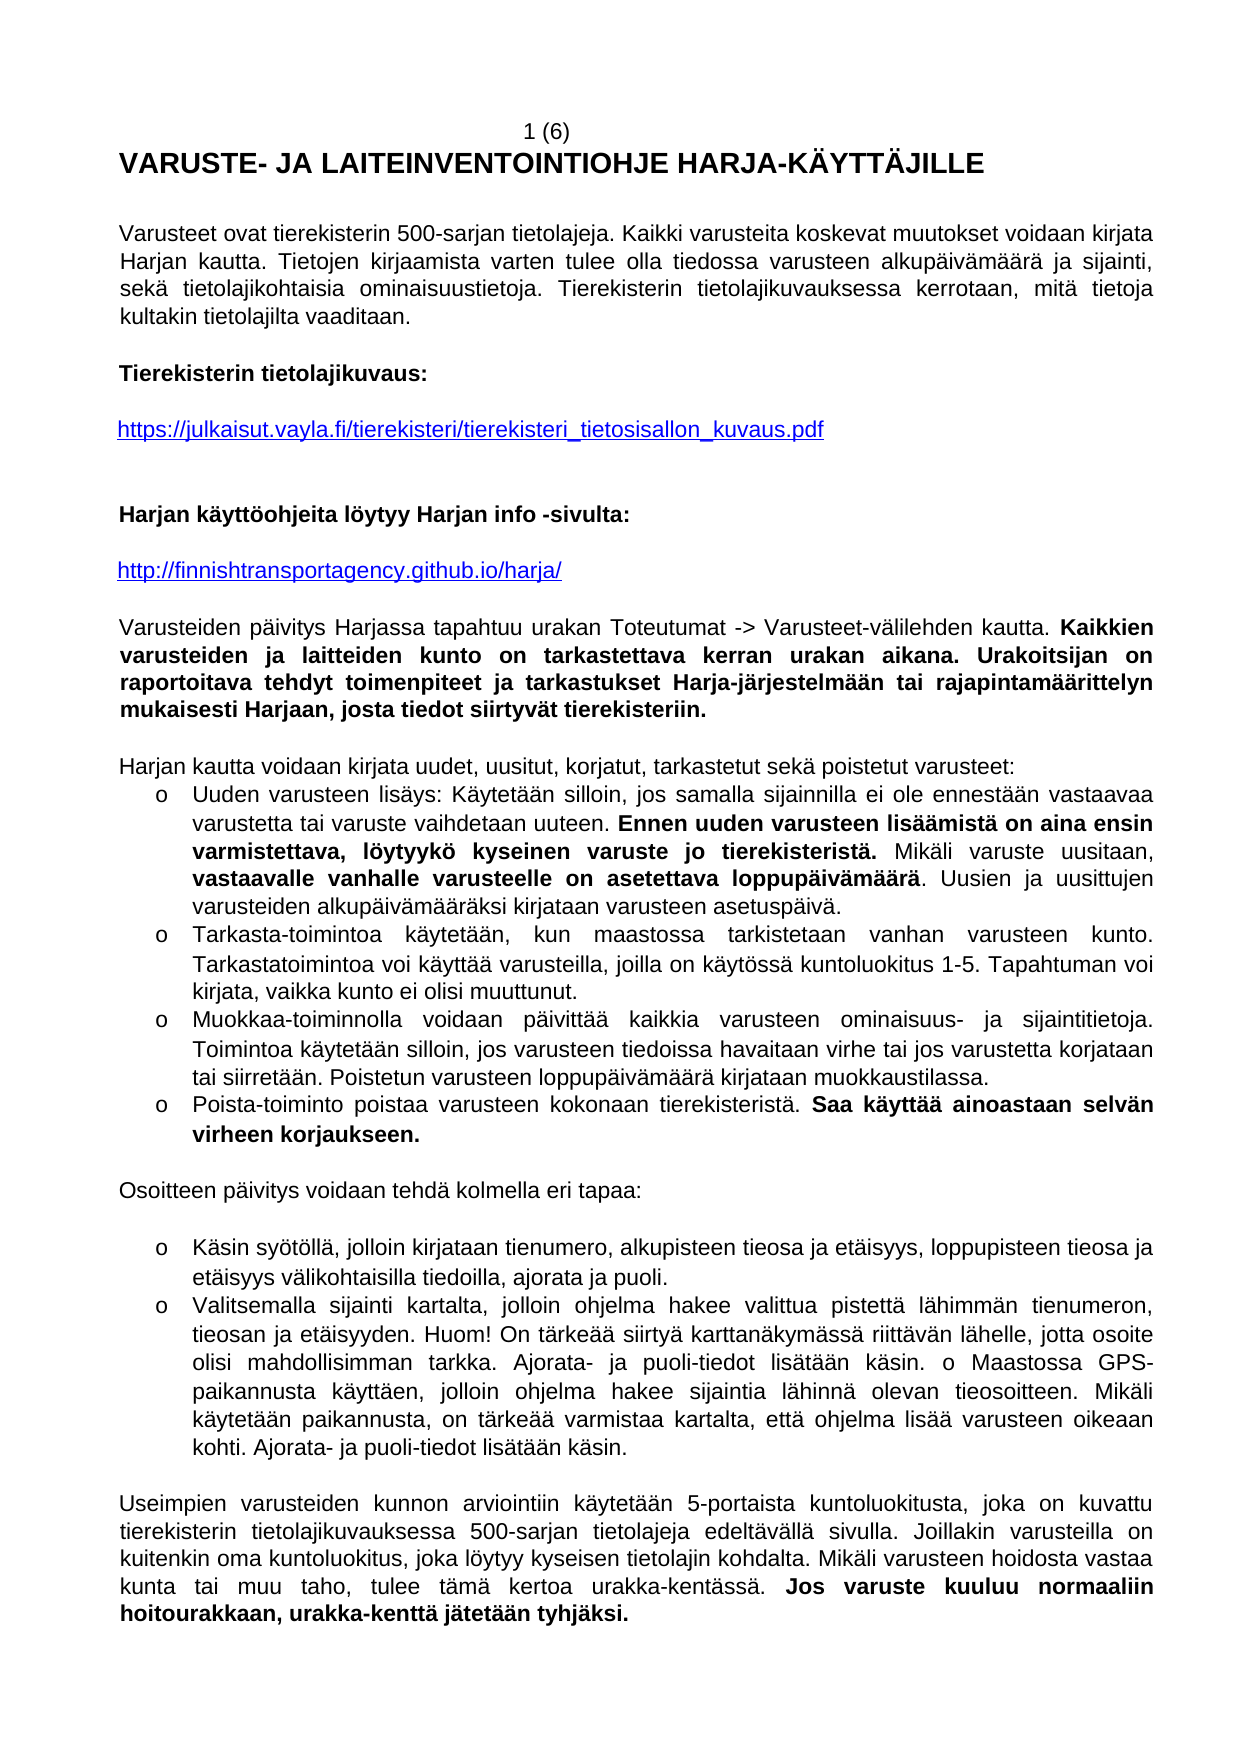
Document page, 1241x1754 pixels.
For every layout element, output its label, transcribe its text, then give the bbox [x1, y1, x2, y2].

text Useimpien varusteiden kunnon arviointiin käytetään 5-portaista kuntoluokitusta, joka on kuvattu tierekisterin tietolajikuvauksessa 500-sarjan tietolajeja edeltävällä sivulla. Joillakin varusteilla on kuitenkin oma kuntoluokitus, joka löytyy kyseisen tietolajin kohdalta. Mikäli varusteen hoidosta vastaa kunta tai muu taho, tulee tämä kertoa urakka-kentässä. Jos varuste kuuluu normaaliin hoitourakkaan, urakka-kenttä jätetään tyhjäksi. [118, 1490, 1154, 1627]
text http://finnishtransportagency.github.io/harja/ [117, 557, 1157, 584]
list Poista-toiminto poistaa varusteen kokonaan tierekisteristä. Saa käyttää ainoastaan selvän virheen korjaukseen. [154, 1091, 1154, 1147]
text Varusteet ovat tierekisterin 500-sarjan tietolajeja. Kaikki varusteita koskevat muutokset voidaan kirjata Harjan kautta. Tietojen kirjaamista varten tulee olla tiedossa varusteen alkupäivämäärä ja sijainti, sekä tietolajikohtaisia ominaisuustietoja. Tierekisterin tietolajikuvauksessa kerrotaan, mitä tietoja kultakin tietolajilta vaaditaan. [118, 220, 1154, 329]
list Muokkaa-toiminnolla voidaan päivittää kaikkia varusteen ominaisuus- ja sijaintitietoja. Toimintoa käytetään silloin, jos varusteen tiedoissa havaitaan virhe tai jos varustetta korjataan tai siirretään. Poistetun varusteen loppupäivämäärä kirjataan muokkaustilassa. [154, 1006, 1154, 1090]
text Harjan kautta voidaan kirjata uudet, uusitut, korjatut, tarkastetut sekä poistetut varusteet: [118, 753, 1154, 779]
list Valitsemalla sijainti kartalta, jolloin ohjelma hakee valittua pistettä lähimmän tienumeron, tieosan ja etäisyyden. Huom! On tärkeää siirtyä karttanäkymässä riittävän lähelle, jotta osoite olisi mahdollisimman tarkka. Ajorata- ja puoli-tiedot lisätään käsin. o Maastossa GPS-paikannusta käyttäen, jolloin ohjelma hakee sijaintia lähinnä olevan tieosoitteen. Mikäli käytetään paikannusta, on tärkeää varmistaa kartalta, että ohjelma lisää varusteen oikeaan kohti. Ajorata- ja puoli-tiedot lisätään käsin. [154, 1292, 1154, 1460]
text Tierekisterin tietolajikuvaus: [118, 359, 1154, 386]
text https://julkaisut.vayla.fi/tierekisteri/tierekisteri_tietosisallon_kuvaus.pdf [117, 416, 1157, 442]
text Varusteiden päivitys Harjassa tapahtuu urakan Toteutumat -> Varusteet-välilehden kautta. Kaikkien varusteiden ja laitteiden kunto on tarkastettava kerran urakan aikana. Urakoitsijan on raportoitava tehdyt toimenpiteet ja tarkastukset Harja-järjestelmään tai rajapintamäärittelyn mukaisesti Harjaan, josta tiedot siirtyvät tierekisteriin. [118, 614, 1154, 723]
text Osoitteen päivitys voidaan tehdä kolmella eri tapaa: [118, 1177, 1154, 1204]
list Käsin syötöllä, jolloin kirjataan tienumero, alkupisteen tieosa ja etäisyys, loppupisteen tieosa ja etäisyys välikohtaisilla tiedoilla, ajorata ja puoli. [154, 1234, 1154, 1290]
text Harjan käyttöohjeita löytyy Harjan info -sivulta: [118, 501, 1154, 527]
list Uuden varusteen lisäys: Käytetään silloin, jos samalla sijainnilla ei ole ennestään vastaavaa varustetta tai varuste vaihdetaan uuteen. Ennen uuden varusteen lisäämistä on aina ensin varmistettava, löytyykö kyseinen varuste jo tierekisteristä. Mikäli varuste uusitaan, vastaavalle vanhalle varusteelle on asetettava loppupäivämäärä. Uusien ja uusittujen varusteiden alkupäivämääräksi kirjataan varusteen asetuspäivä. [154, 781, 1154, 919]
text VARUSTE- JA LAITEINVENTOINTIOHJE HARJA-KÄYTTÄJILLE [118, 147, 1157, 180]
list Tarkasta-toimintoa käytetään, kun maastossa tarkistetaan vanhan varusteen kunto. Tarkastatoimintoa voi käyttää varusteilla, joilla on käytössä kuntoluokitus 1-5. Tapahtuman voi kirjata, vaikka kunto ei olisi muuttunut. [154, 921, 1154, 1004]
